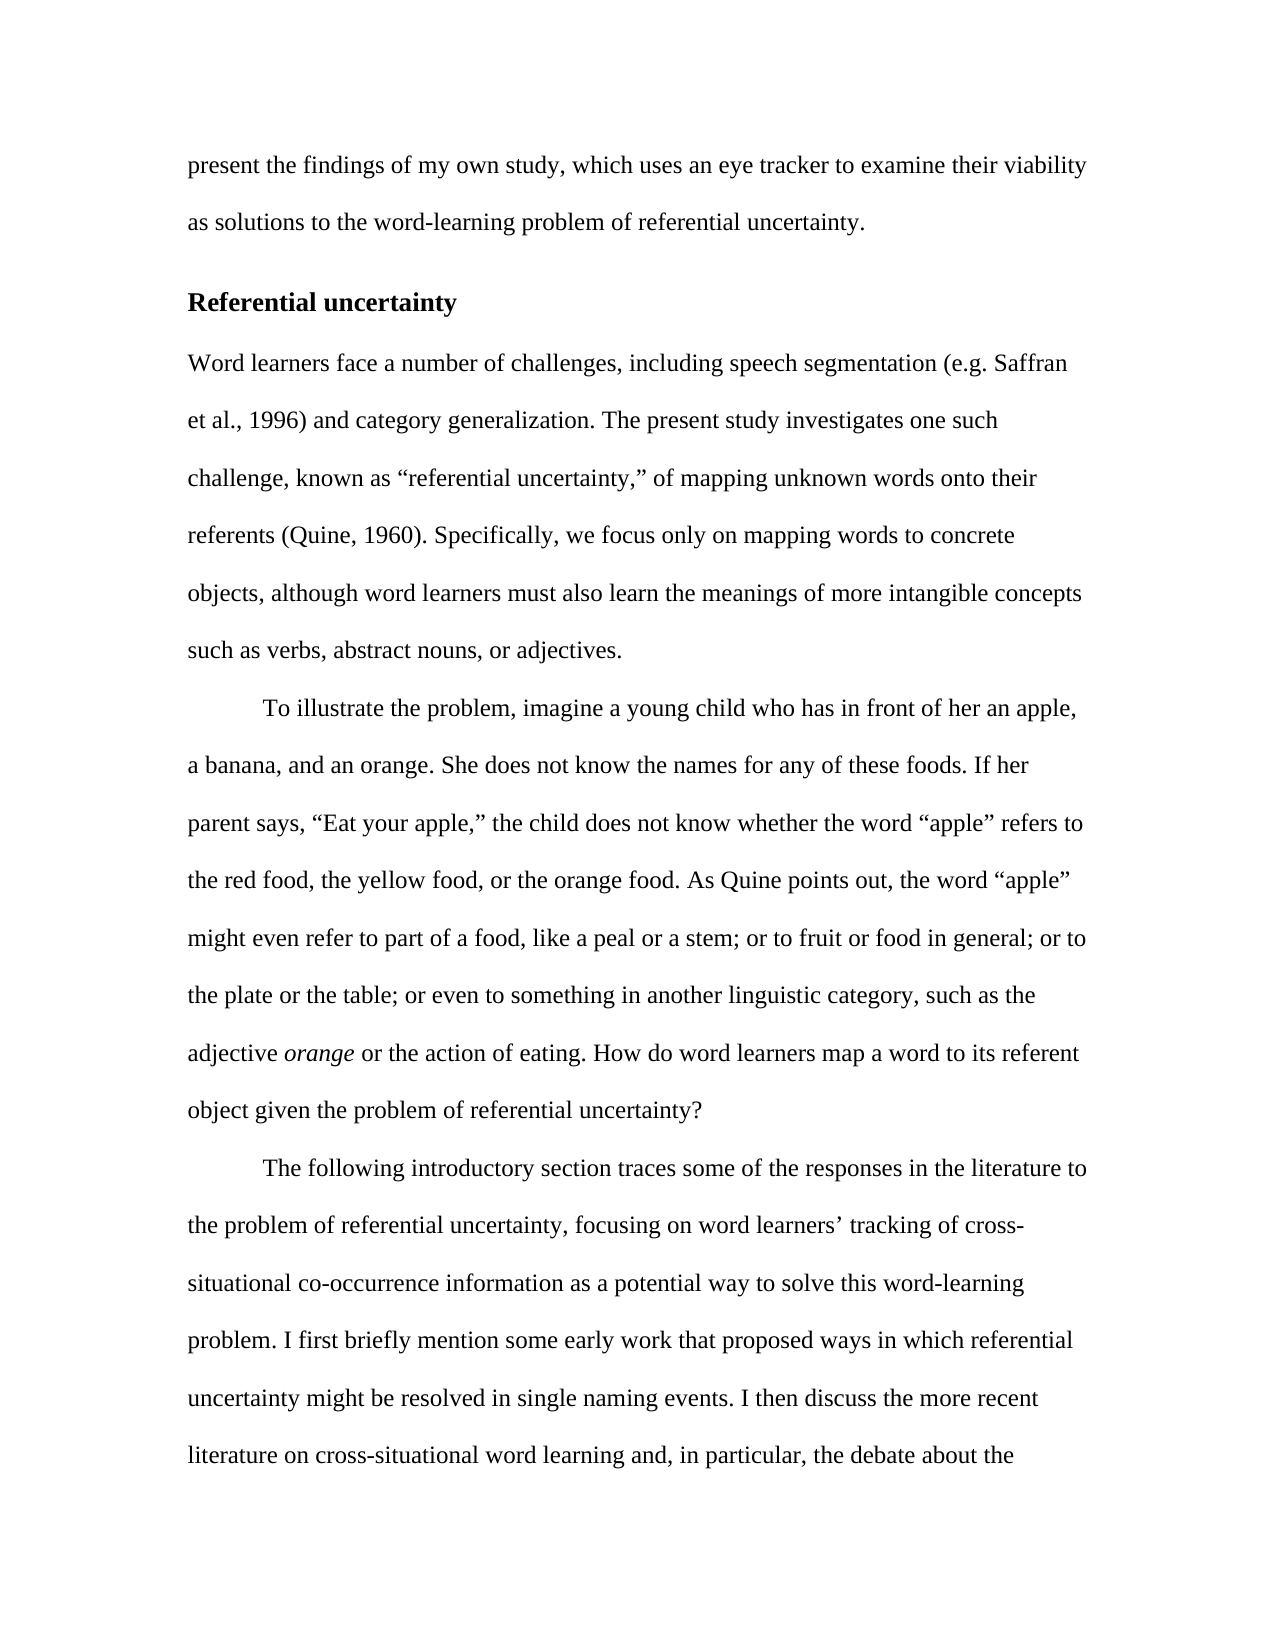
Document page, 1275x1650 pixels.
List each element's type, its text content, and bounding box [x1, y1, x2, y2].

text To illustrate the problem, imagine a young child who has in front of her an apple, a banana, and an orange. She does not know the names for any of these foods. If her parent says, “Eat your apple,” the child does not know whether the word “apple” refers to the red food, the yellow food, or the orange food. As Quine points out, the word “apple” might even refer to part of a food, like a peal or a stem; or to fruit or food in general; or to the plate or the table; or even to something in another linguistic category, such as the adjective orange or the action of eating. How do word learners map a word to its referent object given the problem of referential uncertainty? [187, 693, 1087, 1124]
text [187, 1153, 1087, 1469]
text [187, 150, 1087, 236]
text Word learners face a number of challenges, including speech segmentation (e.g. Saffran et al., 1996) and category generalization. The present study investigates one such challenge, known as “referential uncertainty,” of mapping unknown words onto their referents (Quine, 1960). Specifically, we focus only on mapping words to concrete objects, although word learners must also learn the meanings of more intangible concepts such as verbs, abstract nouns, or adjectives. [187, 348, 1087, 664]
subtitle Referential uncertainty [187, 286, 1087, 317]
